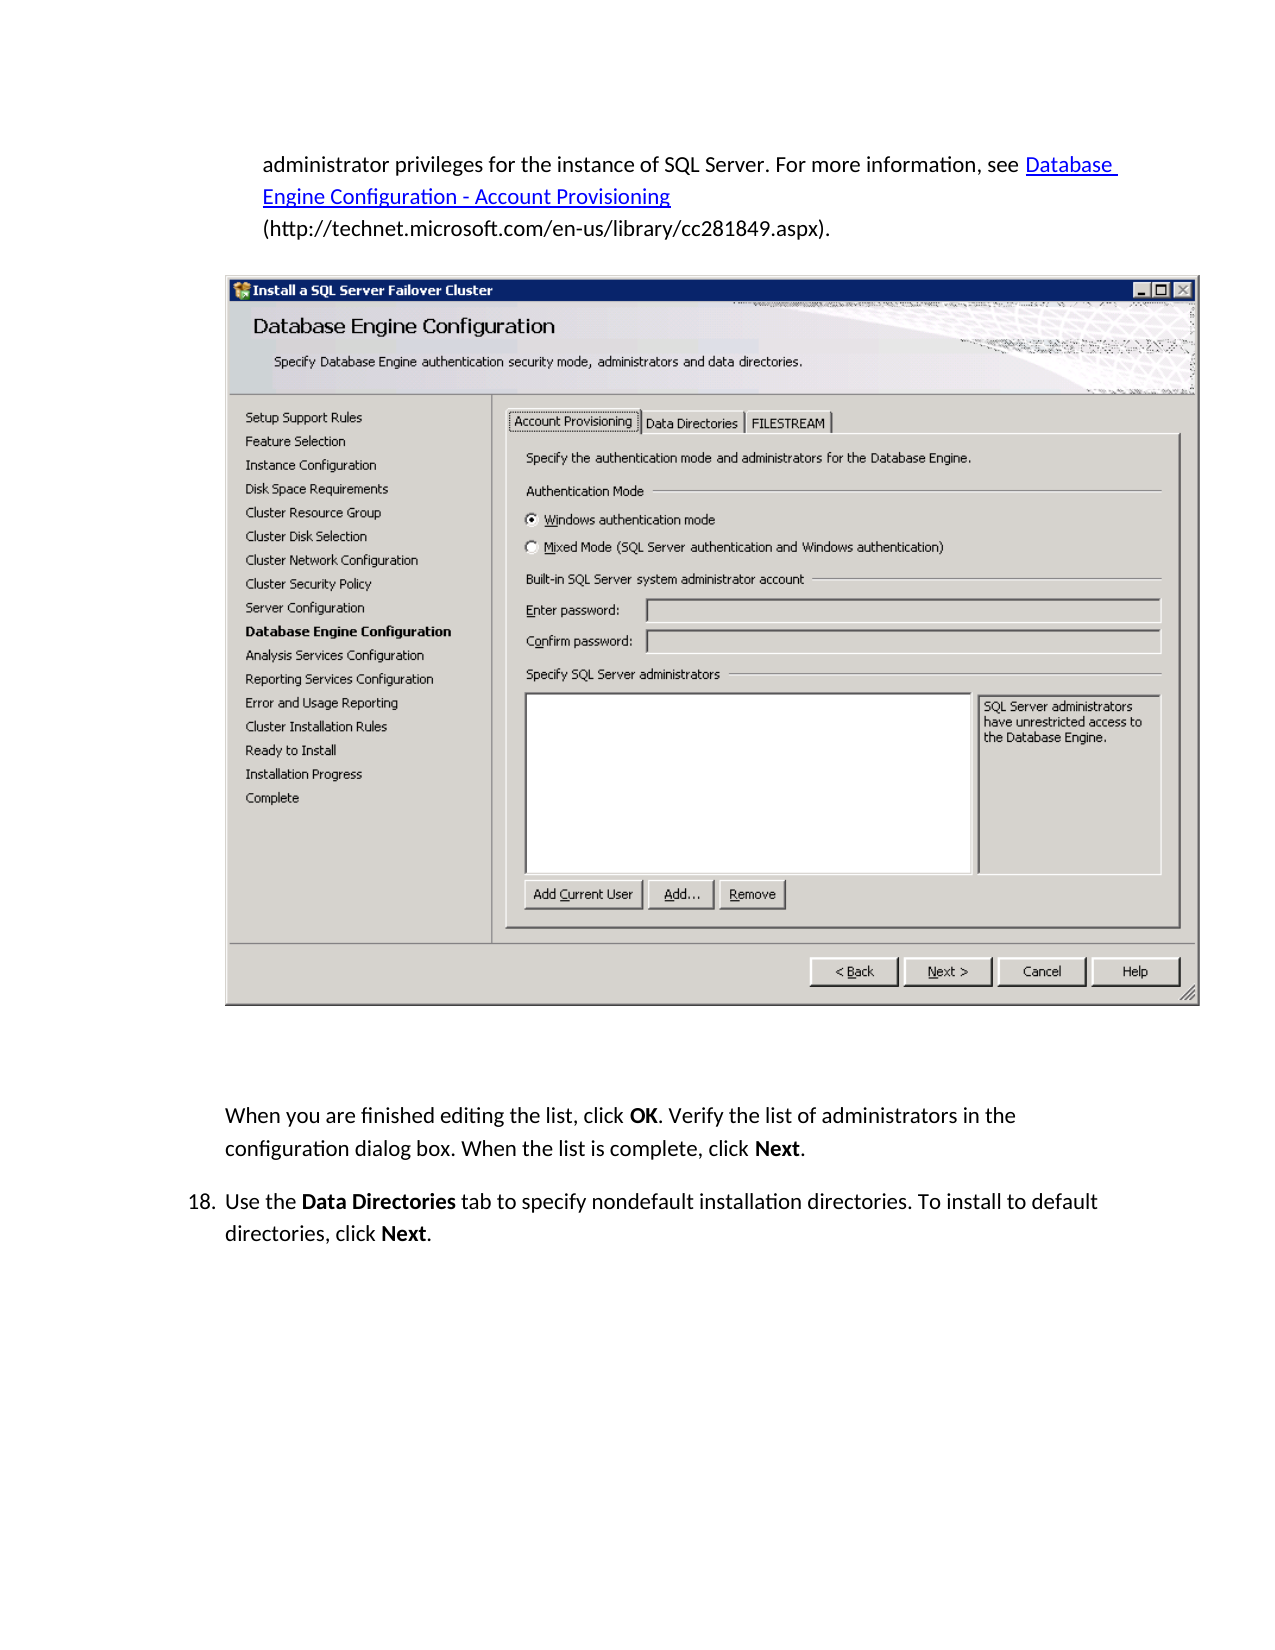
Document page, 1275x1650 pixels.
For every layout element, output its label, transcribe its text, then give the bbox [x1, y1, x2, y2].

list Use the Data Directories tab to specify nondefault installation directories. To install to default directories, click Next. [187, 1187, 1125, 1247]
text When you are finished editing the list, click OK. Verify the list of administrators in the configuration dialog box. When the list is complete, click Next. [225, 1102, 1125, 1162]
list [225, 150, 1125, 242]
picture [225, 275, 1200, 1006]
